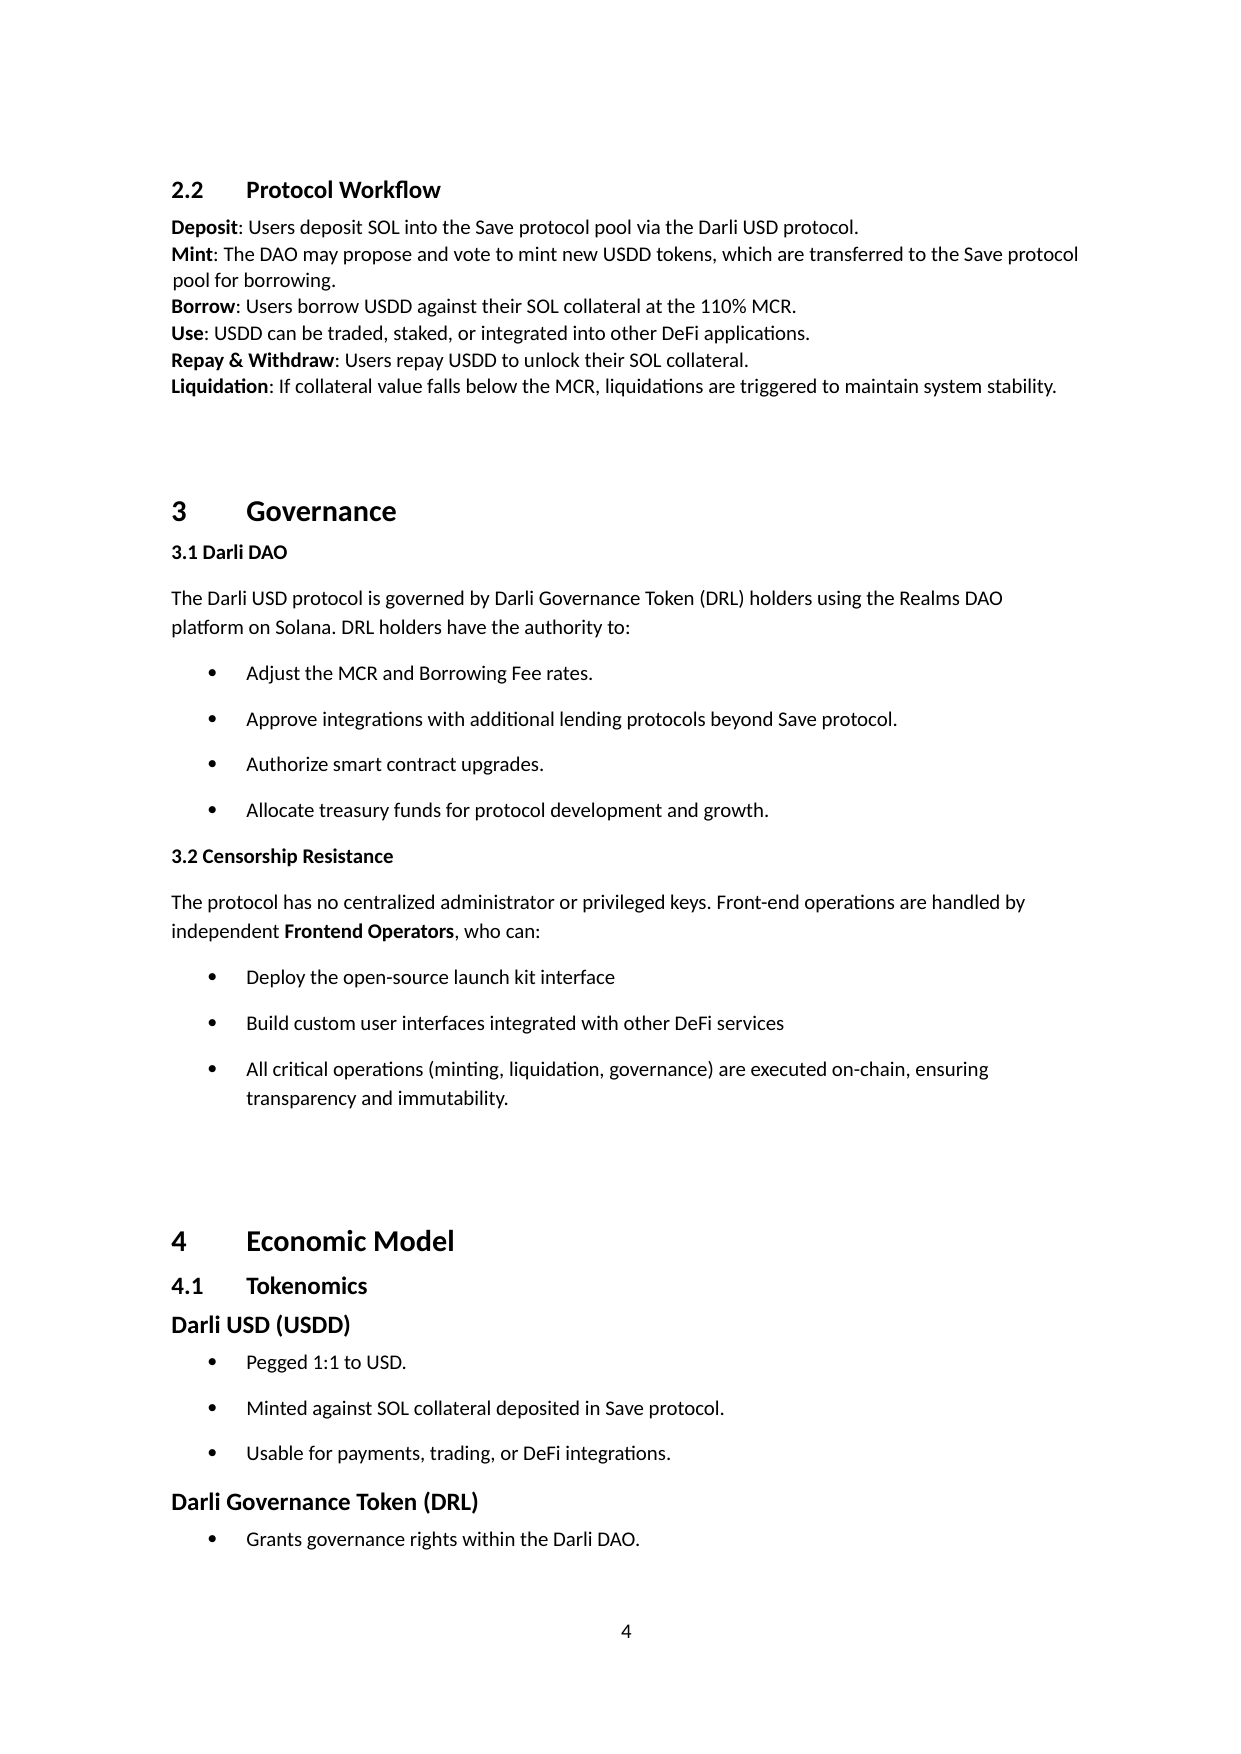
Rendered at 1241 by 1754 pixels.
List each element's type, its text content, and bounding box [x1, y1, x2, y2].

list Allocate treasury funds for protocol development and growth. [209, 797, 1081, 823]
subtitle Darli Governance Token (DRL) [171, 1486, 1081, 1517]
subtitle Economic Model [171, 1222, 1081, 1259]
subtitle Darli USD (USDD) [171, 1309, 1081, 1340]
text Repay & Withdraw: Users repay USDD to unlock their SOL collateral. [171, 347, 1081, 372]
list All critical operations (minting, liquidation, governance) are executed on-chain, ensuring transparency and immutability. [209, 1056, 1081, 1110]
list Minted against SOL collateral deposited in Save protocol. [209, 1395, 1081, 1420]
list Authorize smart contract upgrades. [209, 752, 1081, 777]
list Deploy the open-source launch kit interface [209, 964, 1081, 989]
text The protocol has no centralized administrator or privileged keys. Front-end operations are handled by independent Frontend Operators, who can: [171, 889, 1081, 944]
text The Darli USD protocol is governed by Darli Governance Token (DRL) holders using the Realms DAO platform on Solana. DRL holders have the authority to: [171, 585, 1081, 639]
text Liquidation: If collateral value falls below the MCR, liquidations are triggered to maintain system stability. [171, 373, 1081, 399]
text 3.2 Censorship Resistance [171, 843, 1081, 869]
subtitle Tokenomics [171, 1270, 1081, 1300]
list Build custom user interfaces integrated with other DeFi services [209, 1010, 1081, 1035]
subtitle Governance [171, 492, 1081, 529]
list Grants governance rights within the Darli DAO. [209, 1526, 1081, 1551]
list Pegged 1:1 to USD. [209, 1349, 1081, 1374]
text Borrow: Users borrow USDD against their SOL collateral at the 110% MCR. [171, 293, 1081, 319]
text Use: USDD can be traded, staked, or integrated into other DeFi applications. [171, 320, 1081, 346]
text Deposit: Users deposit SOL into the Save protocol pool via the Darli USD protocol. [171, 214, 1081, 239]
text Mint: The DAO may propose and vote to mint new USDD tokens, which are transferred to the Save protocol pool for borrowing. [171, 241, 1081, 292]
list Adjust the MCR and Borrowing Fee rates. [209, 660, 1081, 685]
subtitle Protocol Workflow [171, 174, 1081, 205]
text 3.1 Darli DAO [171, 539, 1081, 564]
list Usable for payments, trading, or DeFi integrations. [209, 1441, 1081, 1466]
list Approve integrations with additional lending protocols beyond Save protocol. [209, 706, 1081, 731]
